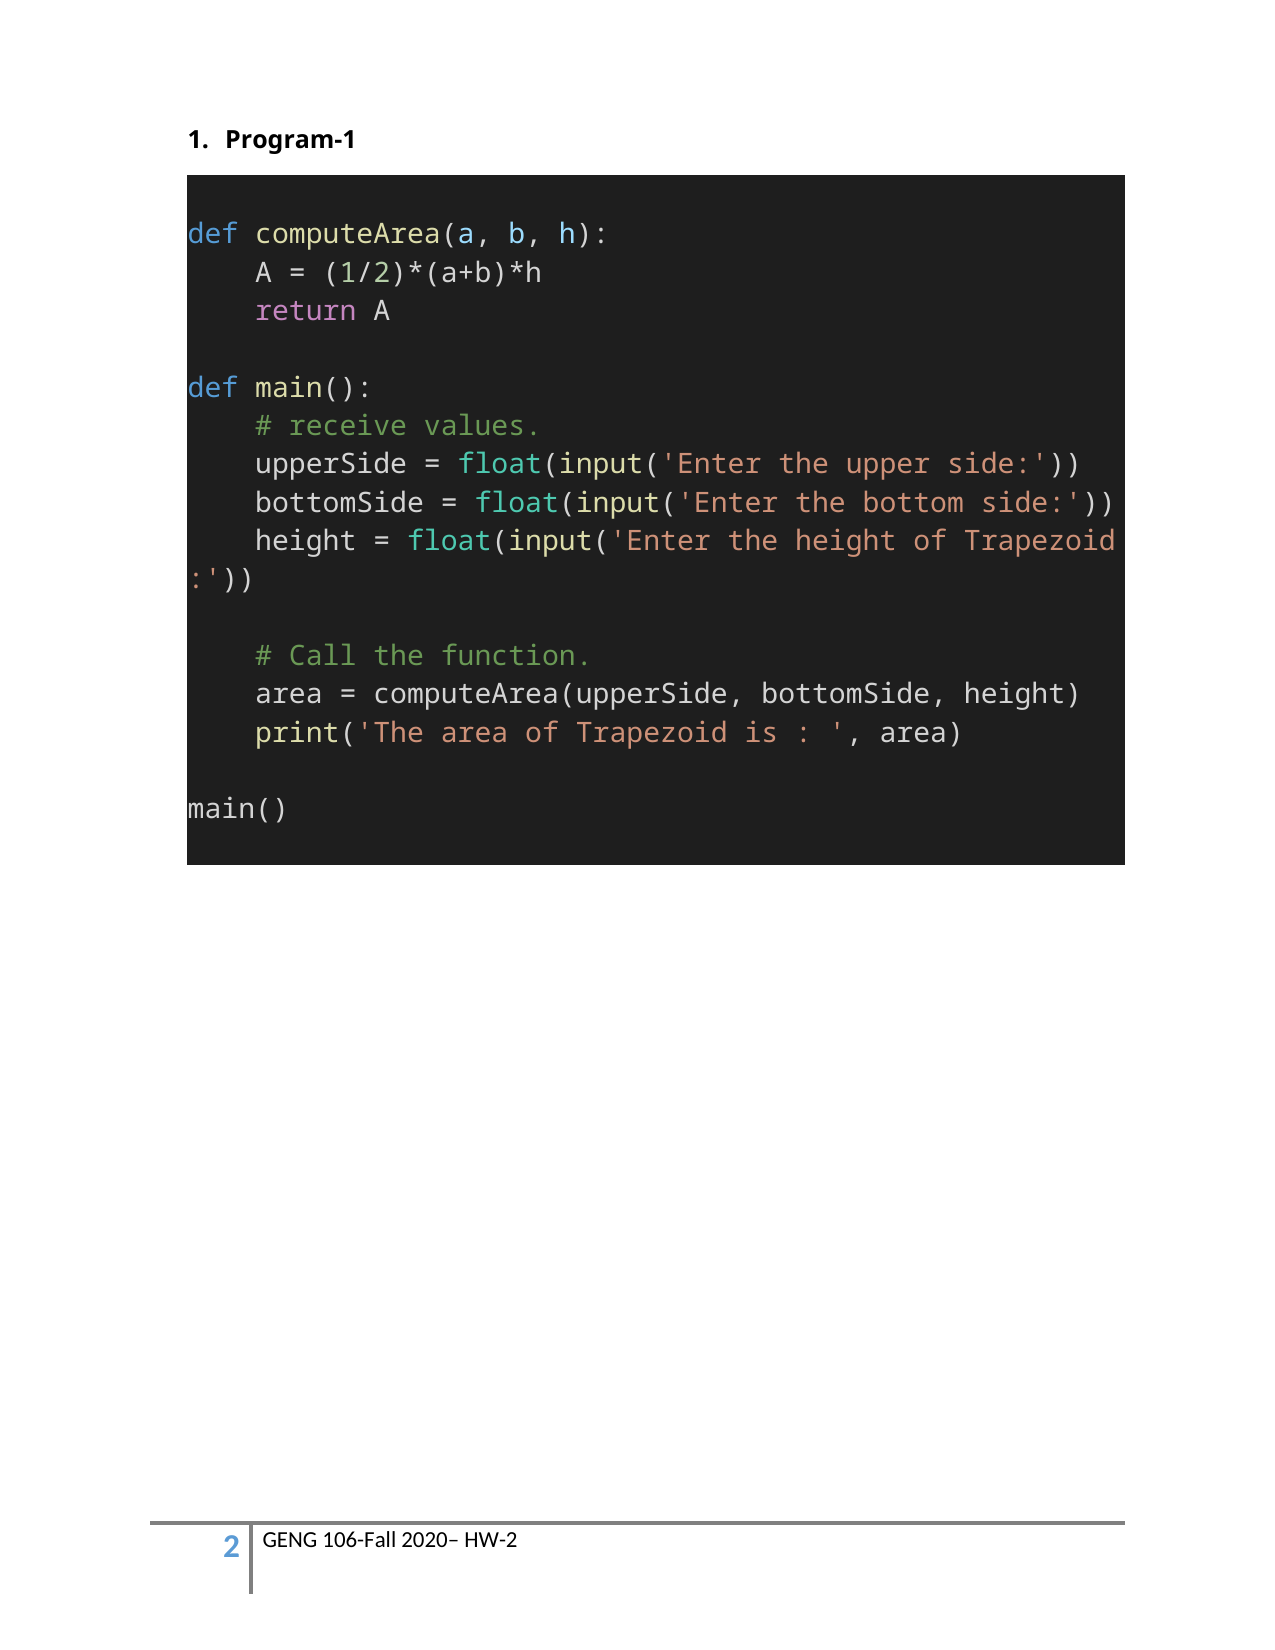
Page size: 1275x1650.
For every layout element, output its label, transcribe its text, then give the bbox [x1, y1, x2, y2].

text upperSide = float(input('Enter the upper side:')) [187, 444, 1125, 482]
text print('The area of Trapezoid is : ', area) [187, 712, 1125, 750]
text A = (1/2)*(a+b)*h [187, 252, 1125, 290]
text def main(): [187, 367, 1125, 405]
text return A [187, 290, 1125, 329]
text height = float(input('Enter the height of Trapezoid:')) [187, 520, 1125, 597]
text def computeArea(a, b, h): [187, 214, 1125, 252]
list Program-1 [187, 122, 1125, 156]
text bottomSide = float(input('Enter the bottom side:')) [187, 482, 1125, 520]
text area = computeArea(upperSide, bottomSide, height) [187, 674, 1125, 712]
text # Call the function. [187, 635, 1125, 674]
text main() [187, 789, 1125, 827]
text # receive values. [187, 405, 1125, 444]
